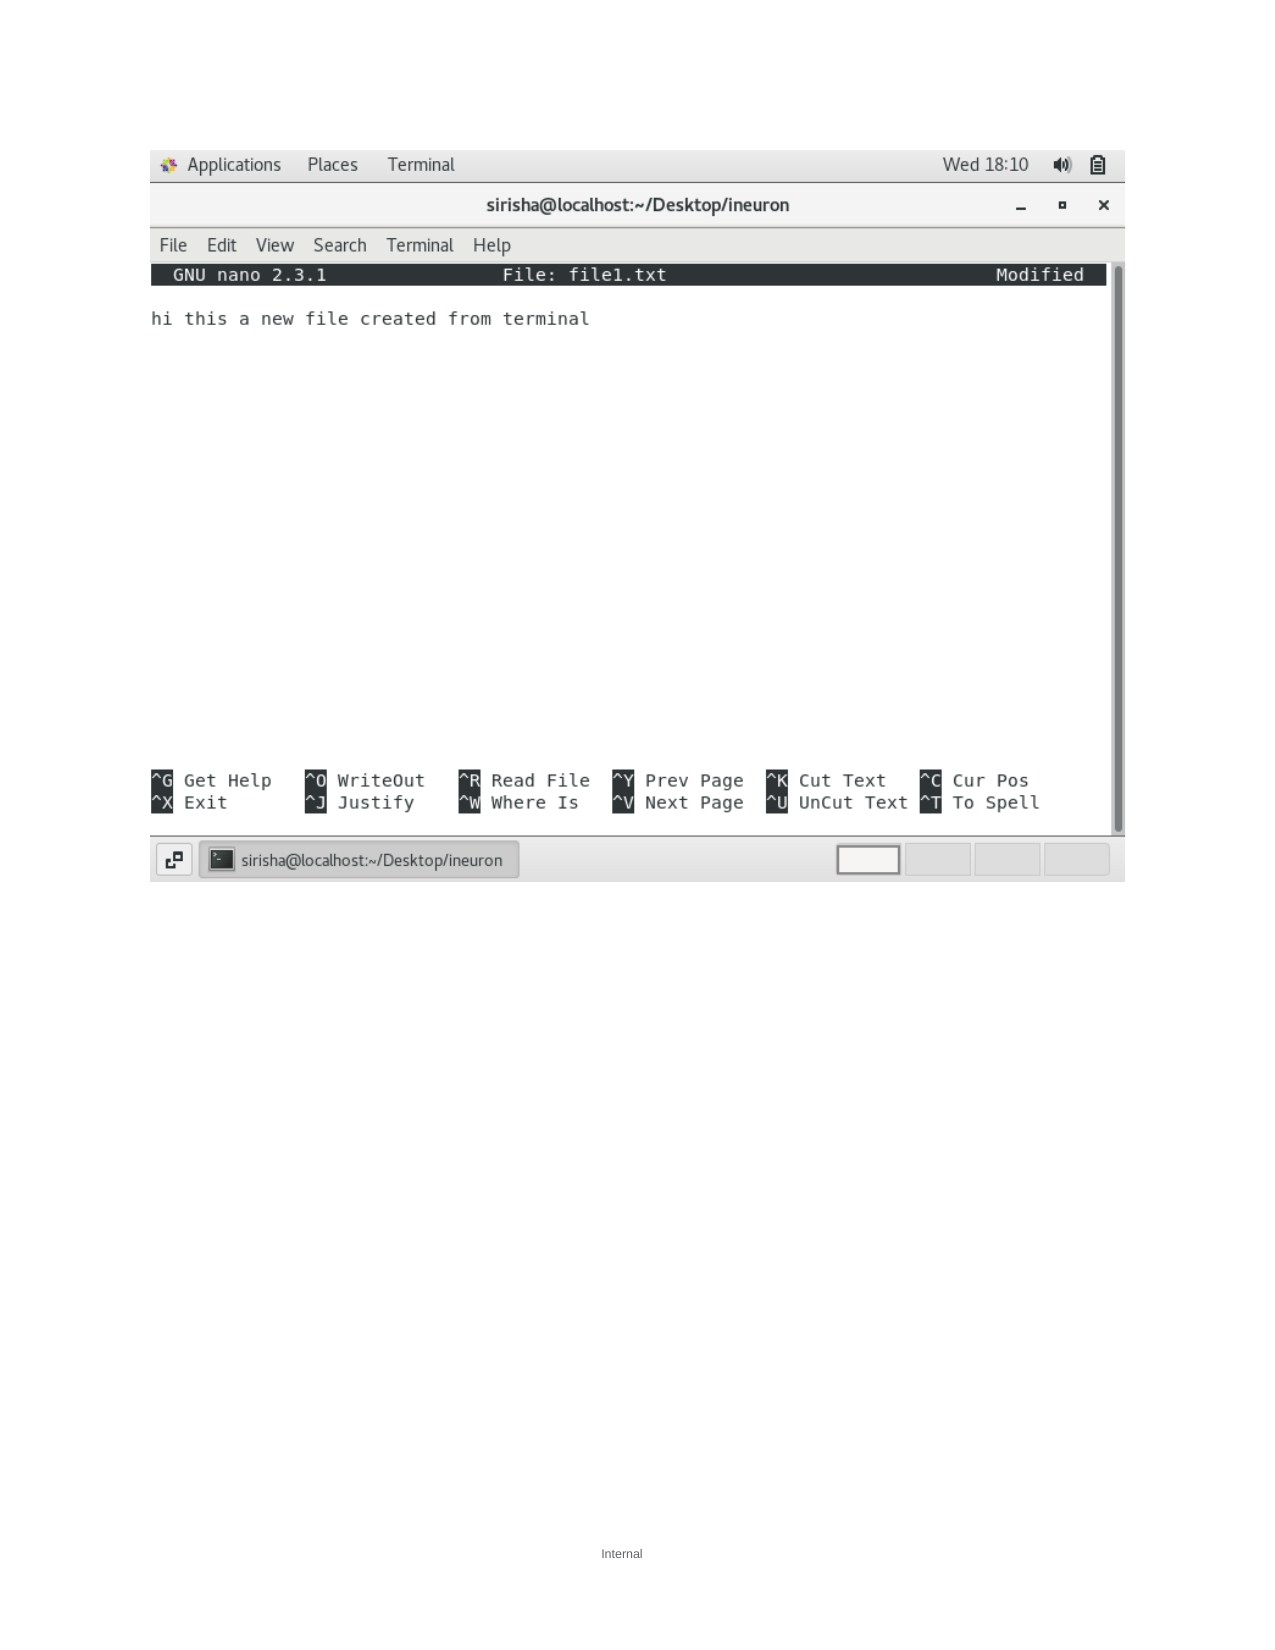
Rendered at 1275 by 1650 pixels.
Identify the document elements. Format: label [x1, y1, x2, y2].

picture [150, 150, 1125, 882]
